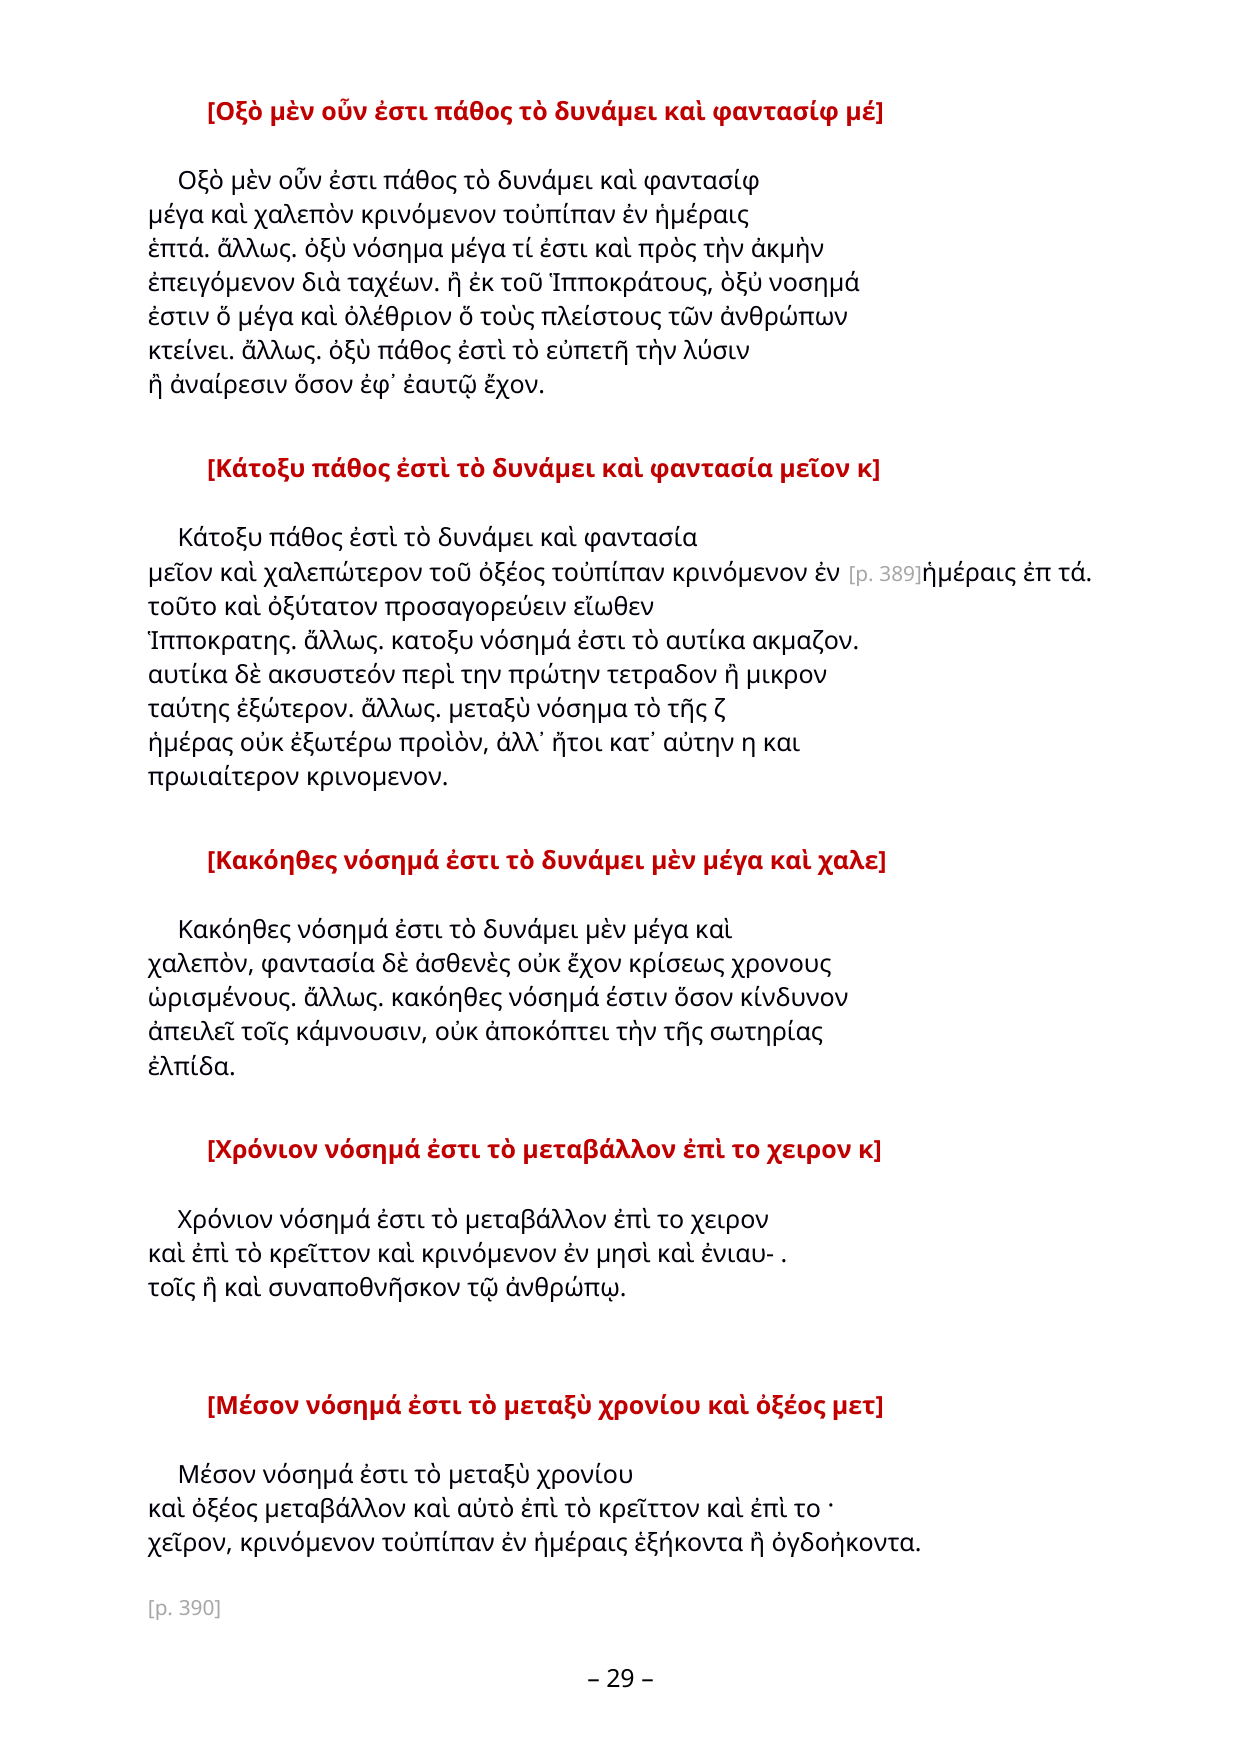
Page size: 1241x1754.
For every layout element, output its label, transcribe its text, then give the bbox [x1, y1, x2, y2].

text Χρόνιον νόσημά ἐστι τὸ μεταβάλλον ἐπὶ το χειρον καὶ ἐπὶ τὸ κρεῖττον καὶ κρινόμενον ἐν μησὶ καὶ ἐνιαυ- . τοῖς ἢ καὶ συναποθνῆσκον τῷ ἀνθρώπῳ. [148, 1201, 1092, 1304]
subtitle [Κακόηθες νόσημά ἐστι τὸ δυνάμει μὲν μέγα καὶ χαλε] [207, 843, 1092, 877]
subtitle [Χρόνιον νόσημά ἐστι τὸ μεταβάλλον ἐπὶ το χειρον κ] [207, 1132, 1092, 1166]
subtitle [Κάτοξυ πάθος ἐστὶ τὸ δυνάμει καὶ φαντασία μεῖον κ] [207, 451, 1092, 485]
text Οξὸ μὲν οὖν ἐστι πάθος τὸ δυνάμει καὶ φαντασίφ μέγα καὶ χαλεπὸν κρινόμενον τοὐπίπαν ἐν ἡμέραις ἑπτά. ἄλλως. ὀξὺ νόσημα μέγα τί ἐστι καὶ πρὸς τὴν ἀκμὴν ἐπειγόμενον διὰ ταχέων. ἢ ἐκ τοῦ Ἱπποκράτους, ὸξὐ νοσημά ἐστιν ὅ μέγα καὶ ὀλέθριον ὅ τοὺς πλείστους τῶν ἀνθρώπων κτείνει. ἄλλως. ὀξὺ πάθος ἐστὶ τὸ εὐπετῆ τὴν λύσιν ἢ ἀναίρεσιν ὅσον ἐφ᾽ ἐαυτῷ ἔχον. [148, 162, 1092, 401]
text Κάτοξυ πάθος ἐστὶ τὸ δυνάμει καὶ φαντασία μεῖον καὶ χαλεπώτερον τοῦ ὀξέος τοὐπίπαν κρινόμενον ἐν [p. 389]ἡμέραις ἐπ τά. τοῦτο καὶ ὀξύτατον προσαγορεύειν εἴωθεν Ἱπποκρατης. ἄλλως. κατοξυ νόσημά ἐστι τὸ αυτίκα ακμαζον. αυτίκα δὲ ακσυστεόν περὶ την πρώτην τετραδον ἢ μικρον ταύτης ἐξώτερον. ἄλλως. μεταξὺ νόσημα τὸ τῆς ζ ἡμέρας οὐκ ἐξωτέρω προὶὸν, ἀλλ᾽ ἤτοι κατ᾽ αὐτην η και πρωιαίτερον κρινομενον. [148, 520, 1092, 793]
text [p. 390] [148, 1593, 1092, 1622]
text Κακόηθες νόσημά ἐστι τὸ δυνάμει μὲν μέγα καὶ χαλεπὸν, φαντασία δὲ ἀσθενὲς οὐκ ἔχον κρίσεως χρονους ὡρισμένους. ἄλλως. κακόηθες νόσημά έστιν ὅσον κίνδυνον ἀπειλεῖ τοῖς κάμνουσιν, οὐκ ἀποκόπτει τὴν τῆς σωτηρίας ἐλπίδα. [148, 912, 1092, 1082]
text Μέσον νόσημά ἐστι τὸ μεταξὺ χρονίου καὶ ὀξέος μεταβάλλον καὶ αὐτὸ ἐπὶ τὸ κρεῖττον καὶ ἐπὶ το · χεῖρον, κρινόμενον τοὐπίπαν ἐν ἡμέραις ἑξήκοντα ἢ ὀγδοἠκοντα. [148, 1457, 1092, 1593]
subtitle [Οξὸ μὲν οὖν ἐστι πάθος τὸ δυνάμει καὶ φαντασίφ μέ] [207, 93, 1092, 127]
subtitle [Μέσον νόσημά ἐστι τὸ μεταξὺ χρονίου καὶ ὀξέος μετ] [207, 1388, 1092, 1422]
